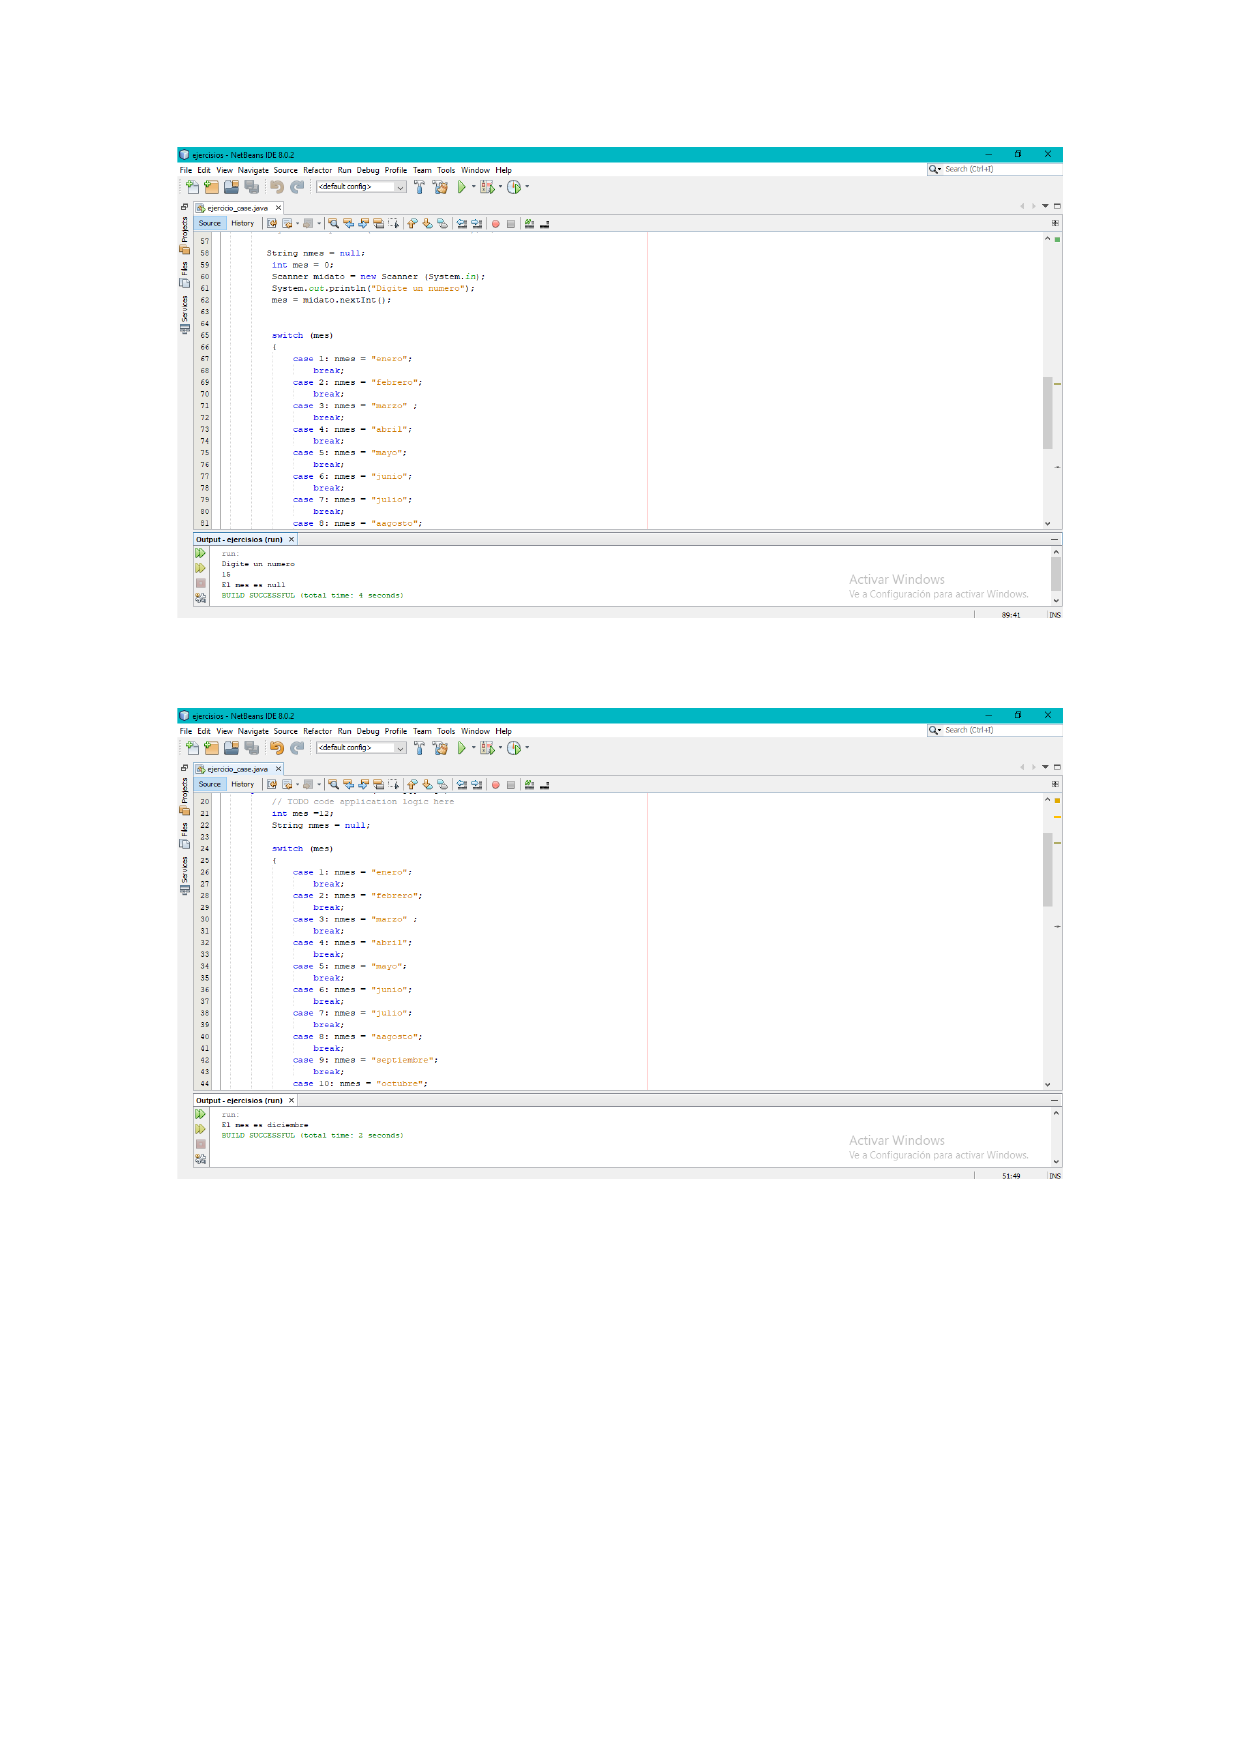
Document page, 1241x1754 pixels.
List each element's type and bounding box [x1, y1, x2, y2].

picture [177, 147, 1063, 618]
picture [177, 708, 1063, 1179]
